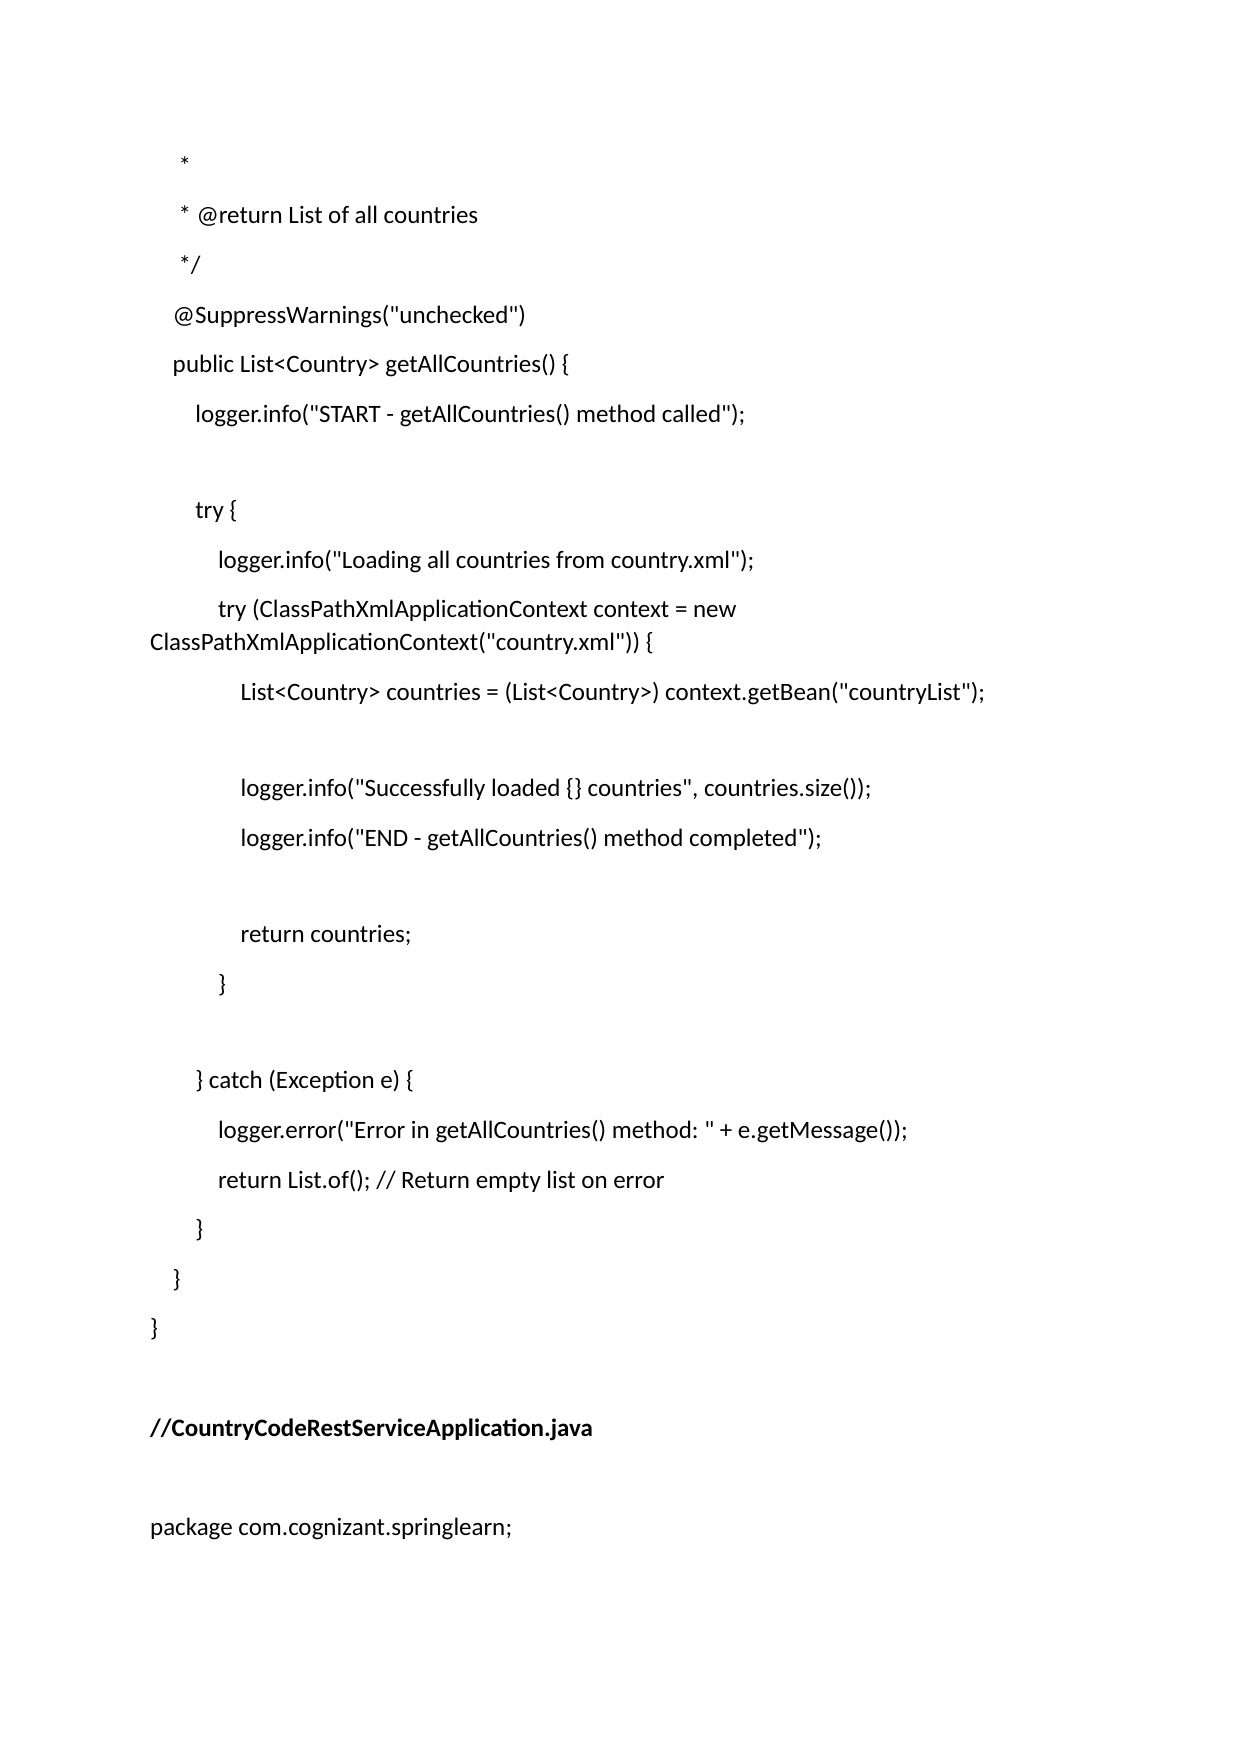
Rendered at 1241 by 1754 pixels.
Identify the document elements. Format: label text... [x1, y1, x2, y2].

text List<Country> countries = (List<Country>) context.getBean("countryList"); [150, 676, 1090, 707]
text } [150, 1312, 1090, 1343]
text public List<Country> getAllCountries() { [150, 348, 1090, 379]
text //CountryCodeRestServiceApplication.java [150, 1412, 1090, 1442]
text return List.of(); // Return empty list on error [150, 1164, 1090, 1194]
text } [150, 1213, 1090, 1244]
text } [150, 968, 1090, 999]
text logger.info("Loading all countries from country.xml"); [150, 544, 1090, 574]
text package com.cognizant.springlearn; [150, 1511, 1090, 1541]
text } [150, 1263, 1090, 1293]
text logger.info("Successfully loaded {} countries", countries.size()); [150, 772, 1090, 803]
text */ [150, 249, 1090, 280]
text try (ClassPathXmlApplicationContext context = new ClassPathXmlApplicationContext("country.xml")) { [150, 593, 1090, 657]
text return countries; [150, 918, 1090, 949]
text } catch (Exception e) { [150, 1064, 1090, 1095]
text * [150, 150, 1090, 181]
text logger.info("END - getAllCountries() method completed"); [150, 822, 1090, 853]
text * @return List of all countries [150, 199, 1090, 230]
text logger.info("START - getAllCountries() method called"); [150, 398, 1090, 428]
text @SuppressWarnings("unchecked") [150, 299, 1090, 329]
text logger.error("Error in getAllCountries() method: " + e.getMessage()); [150, 1114, 1090, 1145]
text try { [150, 494, 1090, 525]
